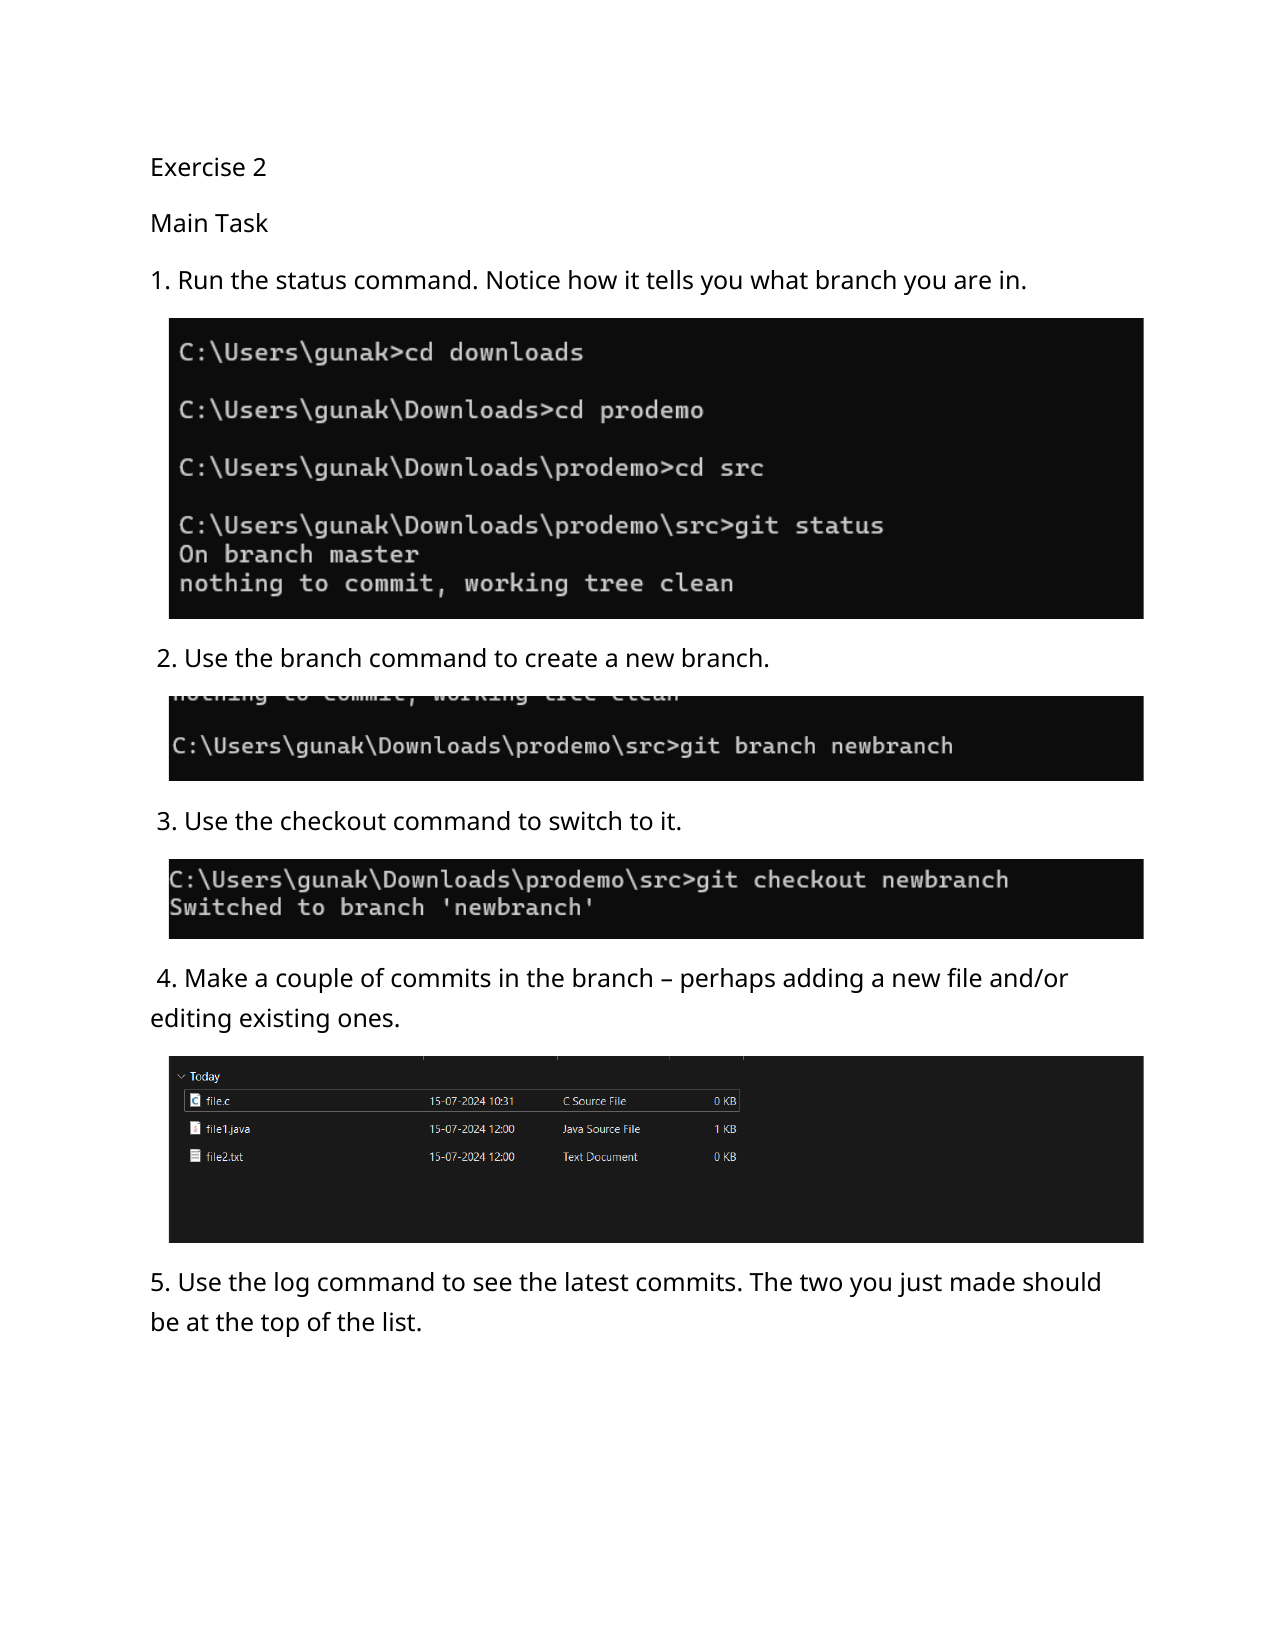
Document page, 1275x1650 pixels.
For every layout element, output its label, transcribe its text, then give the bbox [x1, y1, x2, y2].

text 5. Use the log command to see the latest commits. The two you just made should be at the top of the list. [150, 1265, 1125, 1338]
text Main Task [150, 206, 1125, 240]
text 2. Use the branch command to create a new branch. [150, 641, 1125, 674]
text 3. Use the checkout command to switch to it. [150, 803, 1125, 837]
text 4. Make a couple of commits in the branch – perhaps adding a new file and/or editing existing ones. [150, 961, 1125, 1034]
text 1. Run the status command. Notice how it tells you what branch you are in. [150, 262, 1125, 296]
text Exercise 2 [150, 150, 1125, 184]
